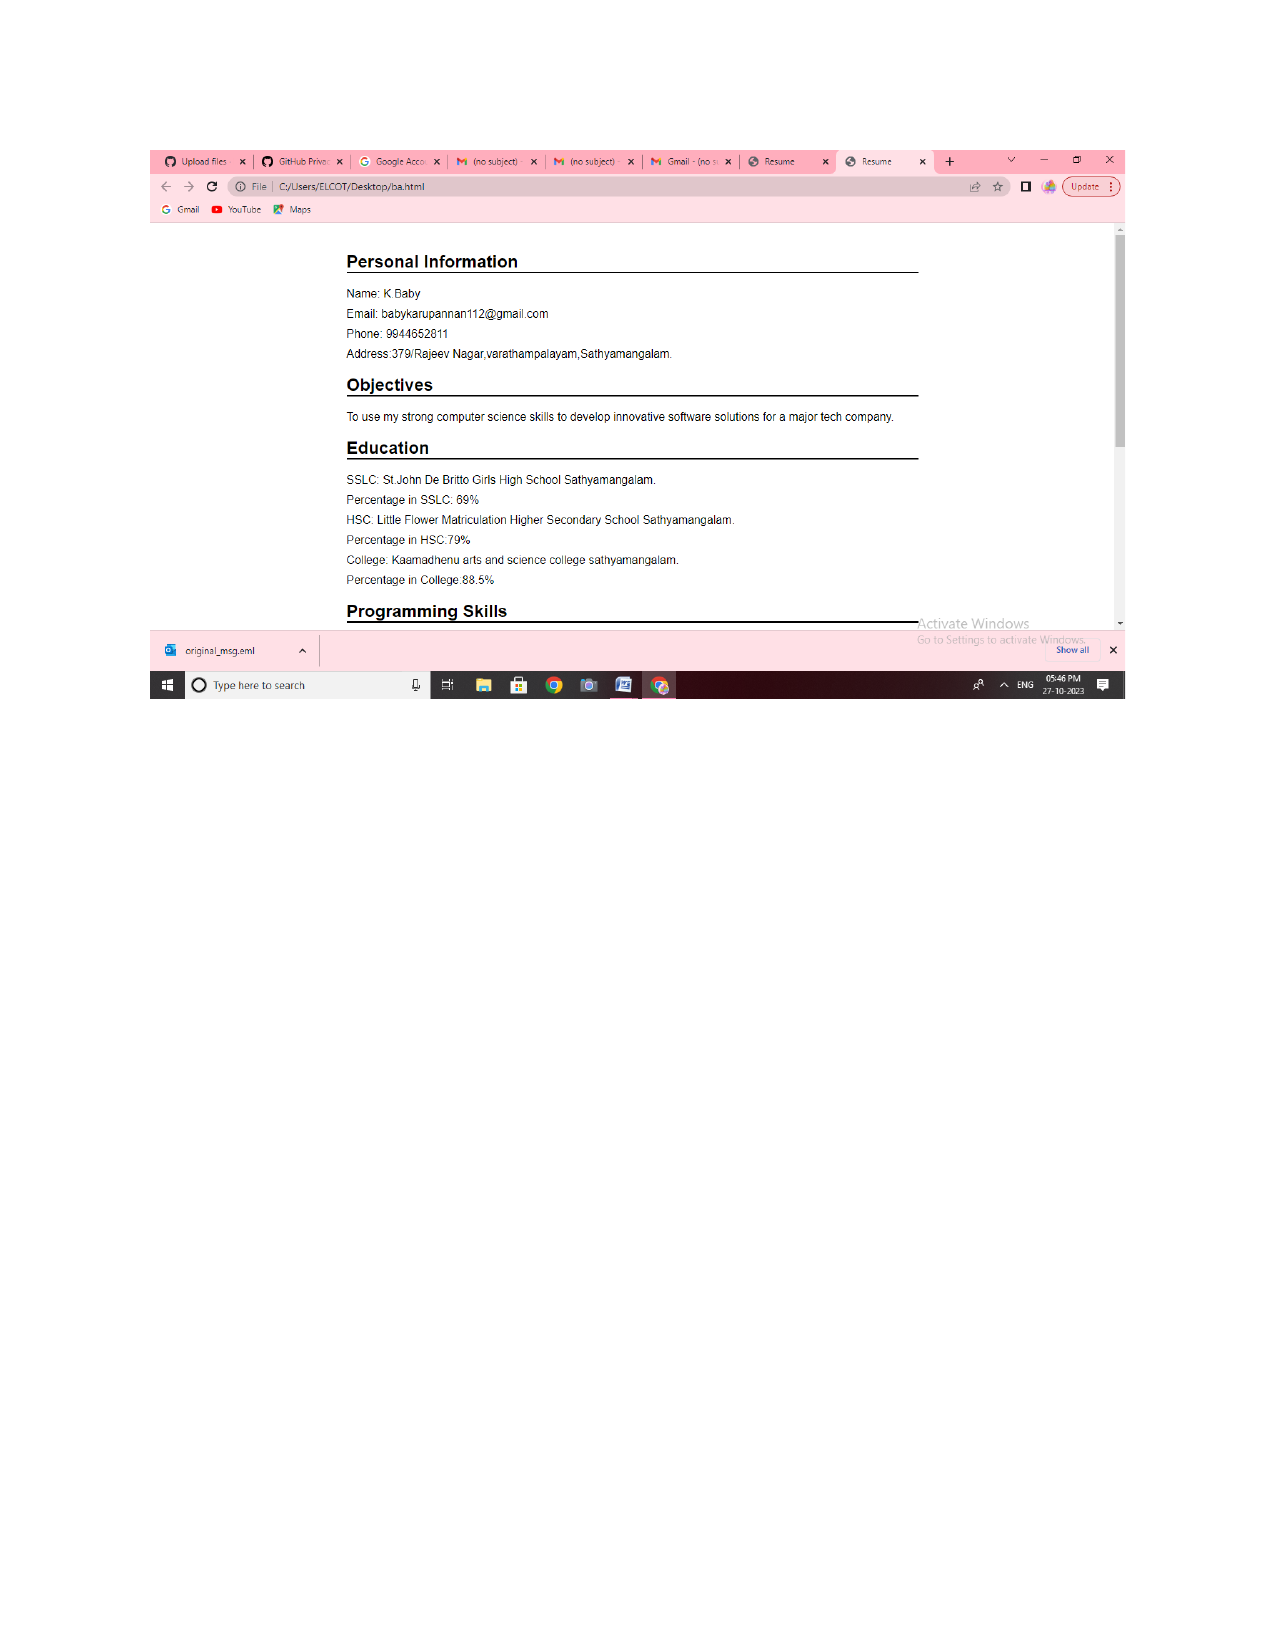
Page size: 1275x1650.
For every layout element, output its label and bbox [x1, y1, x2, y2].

picture [150, 150, 1125, 699]
